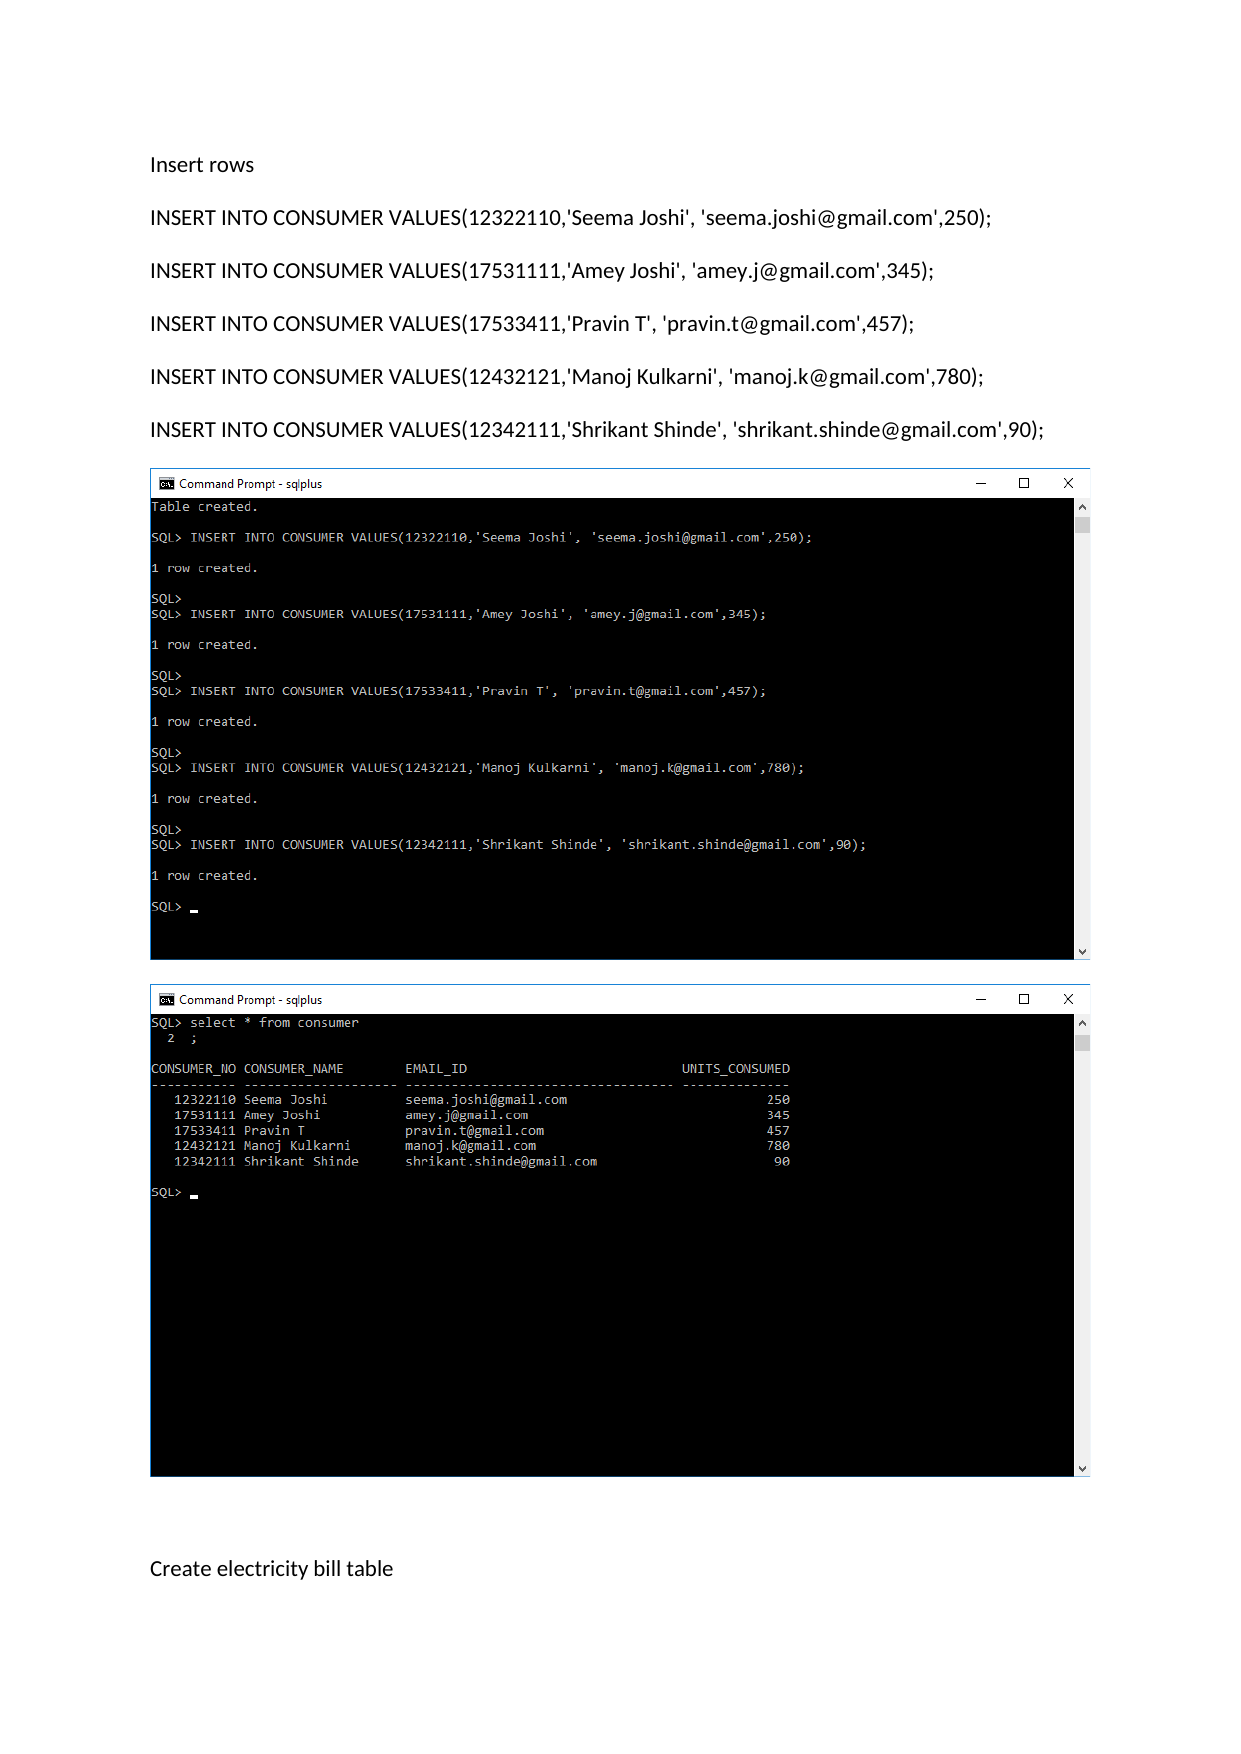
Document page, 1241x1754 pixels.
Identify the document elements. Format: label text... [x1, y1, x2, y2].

text Insert rows [150, 150, 1090, 178]
picture [150, 984, 1091, 1477]
text INSERT INTO CONSUMER VALUES(17533411,'Pravin T', 'pravin.t@gmail.com',457); [150, 309, 1090, 337]
text INSERT INTO CONSUMER VALUES(12322110,'Seema Joshi', 'seema.joshi@gmail.com',250); [150, 203, 1090, 231]
text INSERT INTO CONSUMER VALUES(12432121,'Manoj Kulkarni', 'manoj.k@gmail.com',780); [150, 362, 1090, 390]
text INSERT INTO CONSUMER VALUES(17531111,'Amey Joshi', 'amey.j@gmail.com',345); [150, 256, 1090, 284]
picture [150, 468, 1091, 960]
text Create electricity bill table [150, 1554, 1090, 1582]
text INSERT INTO CONSUMER VALUES(12342111,'Shrikant Shinde', 'shrikant.shinde@gmail.com',90); [150, 415, 1090, 443]
